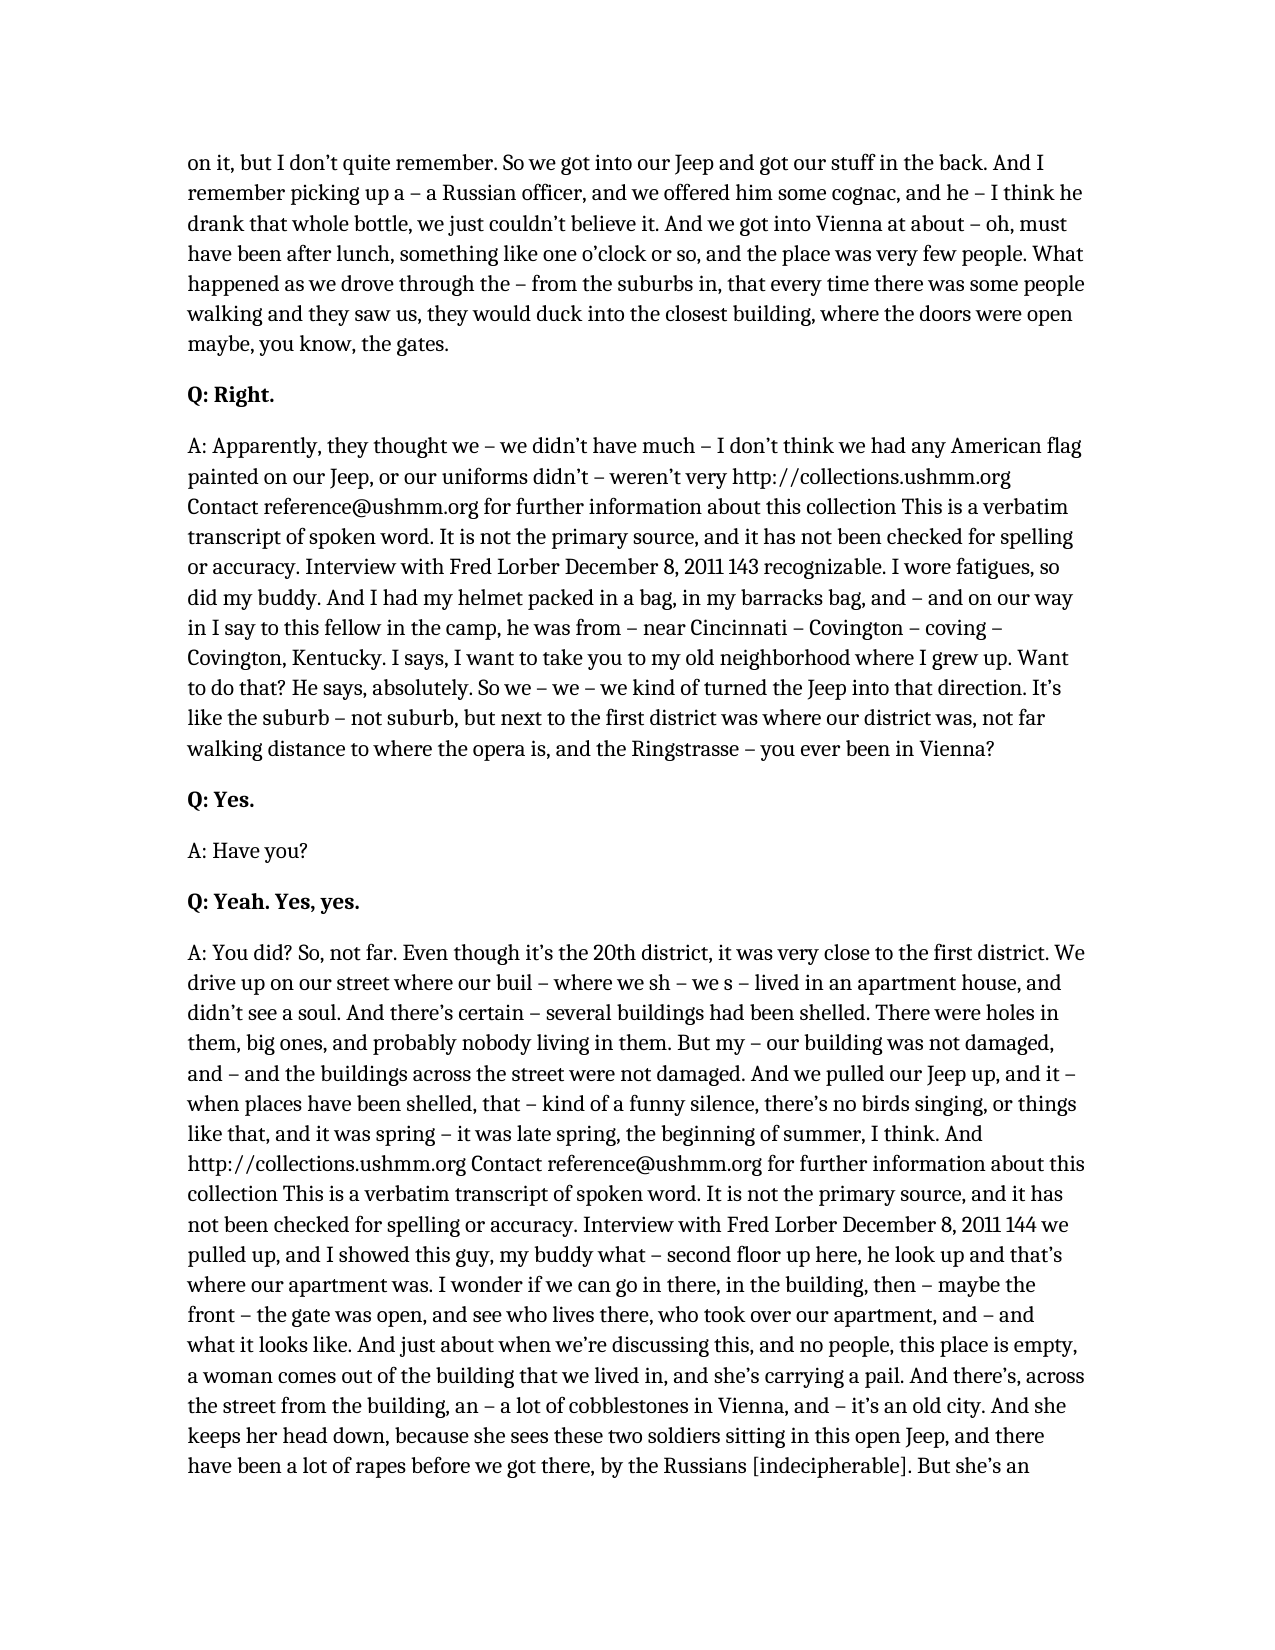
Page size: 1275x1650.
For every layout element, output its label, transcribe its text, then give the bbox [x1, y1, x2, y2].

text Q: Yes. [187, 786, 1087, 813]
text A: Have you? [187, 837, 1087, 864]
text Q: Right. [187, 382, 1087, 409]
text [187, 150, 1087, 358]
text Q: Yeah. Yes, yes. [187, 888, 1087, 915]
text A: Apparently, they thought we – we didn’t have much – I don’t think we had any American flag painted on our Jeep, or our uniforms didn’t – weren’t very http://collections.ushmm.org Contact reference@ushmm.org for further information about this collection This is a verbatim transcript of spoken word. It is not the primary source, and it has not been checked for spelling or accuracy. Interview with Fred Lorber December 8, 2011 143 recognizable. I wore fatigues, so did my buddy. And I had my helmet packed in a bag, in my barracks bag, and – and on our way in I say to this fellow in the camp, he was from – near Cincinnati – Covington – coving – Covington, Kentucky. I says, I want to take you to my old neighborhood where I grew up. Want to do that? He says, absolutely. So we – we – we kind of turned the Jeep into that direction. It’s like the suburb – not suburb, but next to the first district was where our district was, not far walking distance to where the opera is, and the Ringstrasse – you ever been in Vienna? [187, 433, 1087, 762]
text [187, 939, 1087, 1479]
